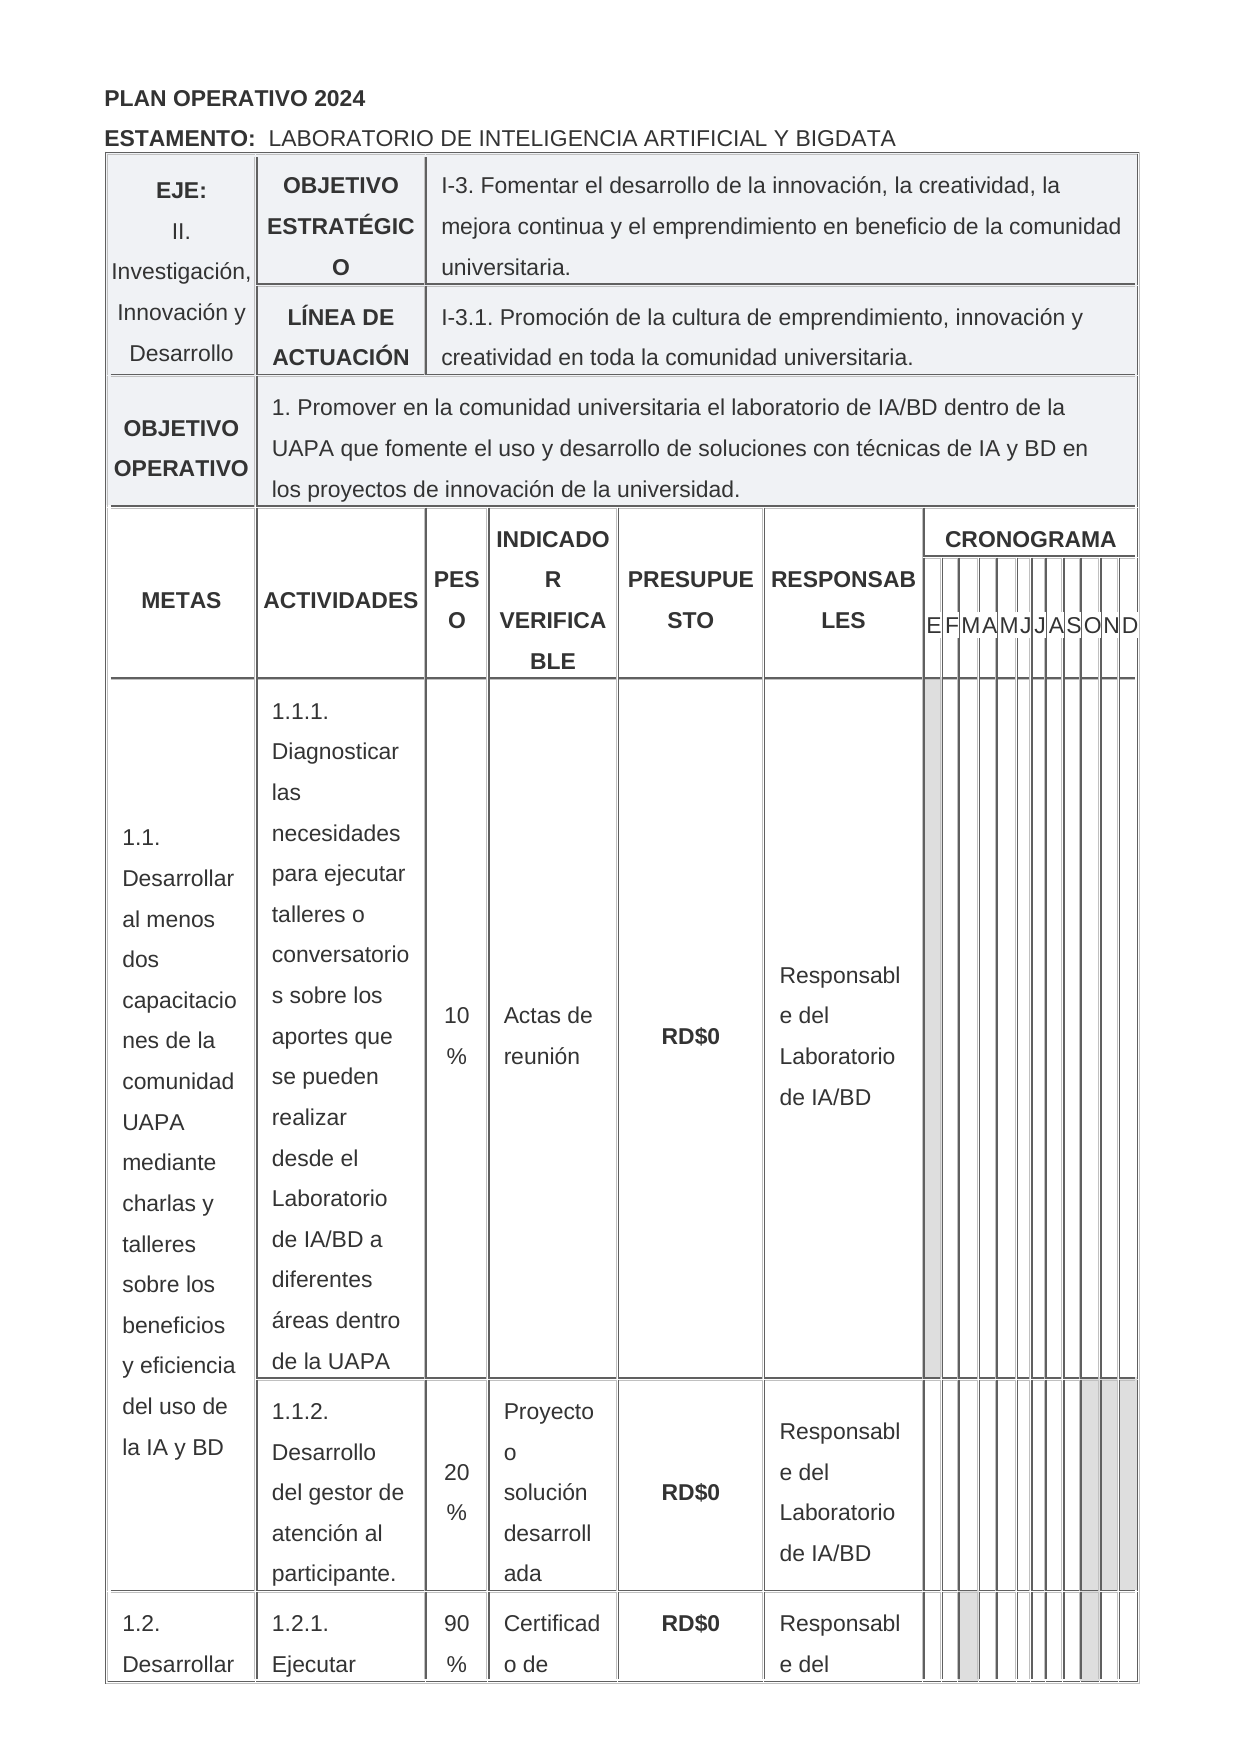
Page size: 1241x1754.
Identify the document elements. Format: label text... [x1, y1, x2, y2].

table_cell M [998, 559, 1015, 677]
table_cell [942, 1593, 958, 1681]
table_cell M [960, 559, 977, 677]
table_cell [1120, 677, 1137, 1377]
table_cell [1045, 1590, 1063, 1681]
table_cell [925, 1381, 940, 1590]
table_cell [1033, 680, 1044, 1377]
table_cell RD$0 [619, 680, 762, 1377]
text PLAN OPERATIVO 2024 [104, 70, 1136, 111]
table_cell [958, 1593, 979, 1681]
table_cell [998, 1381, 1015, 1590]
table_header I-3. Fomentar el desarrollo de la innovación, la creatividad, la mejora continua y el emprendimiento en beneficio de la comunidad universitaria. [425, 155, 1137, 283]
table_cell ACTIVIDADES [258, 509, 424, 677]
table_cell LÍNEA DE ACTUACIÓN [258, 287, 424, 374]
table_cell [1047, 1381, 1061, 1590]
table_cell O [1082, 559, 1098, 677]
table_cell METAS [108, 505, 254, 677]
table_cell 1. Promover en la comunidad universitaria el laboratorio de IA/BD dentro de la UAPA que fomente el uso y desarrollo de soluciones con técnicas de IA y BD en los proyectos de innovación de la universidad. [256, 374, 1138, 505]
table_cell [1082, 680, 1098, 1377]
table_cell RD$0 [618, 1593, 764, 1681]
table_cell A [1047, 559, 1061, 677]
table_cell [1063, 1593, 1080, 1681]
table_cell [943, 680, 957, 1377]
table_cell [980, 1381, 995, 1590]
table_cell [1065, 1381, 1079, 1590]
table_cell [1102, 680, 1117, 1377]
table_cell E [925, 559, 940, 677]
table_cell [1018, 680, 1029, 1377]
table_cell PESO [427, 509, 486, 677]
table_header EJE: II. Investigación, Innovación y Desarrollo [106, 153, 256, 374]
table_cell [1033, 1381, 1044, 1590]
table_cell N [1102, 559, 1117, 677]
table_cell [1031, 1593, 1045, 1681]
table_cell 1.1.2. Desarrollo del gestor de atención al participante. [258, 1381, 424, 1590]
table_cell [488, 1593, 618, 1681]
table_cell [923, 1593, 942, 1681]
table_cell [979, 1593, 996, 1681]
text ESTAMENTO: LABORATORIO DE INTELIGENCIA ARTIFICIAL Y BIGDATA [104, 111, 1136, 152]
table_cell [960, 680, 977, 1377]
table_cell 20% [427, 1381, 486, 1590]
table_cell [1102, 1381, 1117, 1590]
table_cell I-3.1. Promoción de la cultura de emprendimiento, innovación y creatividad en toda la comunidad universitaria. [427, 283, 1137, 374]
table_cell [980, 680, 995, 1377]
table_cell CRONOGRAMA [925, 505, 1137, 555]
table_cell S [1065, 559, 1079, 677]
table_cell INDICADOR VERIFICABLE [490, 509, 616, 677]
table_cell [1018, 1381, 1029, 1590]
table_cell Proyecto o solución desarrollada [490, 1381, 616, 1590]
table_cell RESPONSABLES [765, 509, 922, 677]
table_cell [1120, 1377, 1137, 1590]
table_cell [1080, 1590, 1100, 1681]
table_header OBJETIVO ESTRATÉGICO [256, 155, 425, 283]
table_cell [943, 1381, 957, 1590]
table_cell PRESUPUESTO [619, 509, 762, 677]
table_cell RD$0 [619, 1381, 762, 1590]
table_cell [1047, 680, 1061, 1377]
table_cell Responsable del Laboratorio de IA/BD [765, 1381, 922, 1590]
table_cell [1119, 1590, 1138, 1681]
table_cell [1100, 1593, 1118, 1681]
table_cell 1.1. Desarrollar al menos dos capacitaciones de la comunidad UAPA mediante charlas y talleres sobre los beneficios y eficiencia del uso de la IA y BD [108, 677, 254, 1590]
table_cell Actas de reunión [490, 680, 616, 1377]
table_cell 1.1.1. Diagnosticar las necesidades para ejecutar talleres o conversatorios sobre los aportes que se pueden realizar desde el Laboratorio de IA/BD a diferentes áreas dentro de la UAPA [258, 680, 424, 1377]
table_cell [106, 1590, 256, 1681]
table_cell A [980, 559, 995, 677]
table_cell [960, 1381, 977, 1590]
table_cell [1065, 680, 1079, 1377]
table_cell Responsable del Laboratorio de IA/BD [765, 680, 922, 1377]
table_cell 10% [427, 680, 486, 1377]
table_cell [764, 1593, 923, 1681]
table_cell 90% [425, 1590, 488, 1681]
table_cell F [943, 559, 957, 677]
table_cell D [1120, 555, 1137, 677]
table_cell [998, 680, 1015, 1377]
table_cell [925, 680, 940, 1377]
table_cell [1017, 1590, 1031, 1681]
table_cell OBJETIVO OPERATIVO [106, 374, 256, 505]
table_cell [256, 1593, 425, 1681]
table_cell [996, 1593, 1017, 1681]
table_cell [1082, 1381, 1098, 1590]
